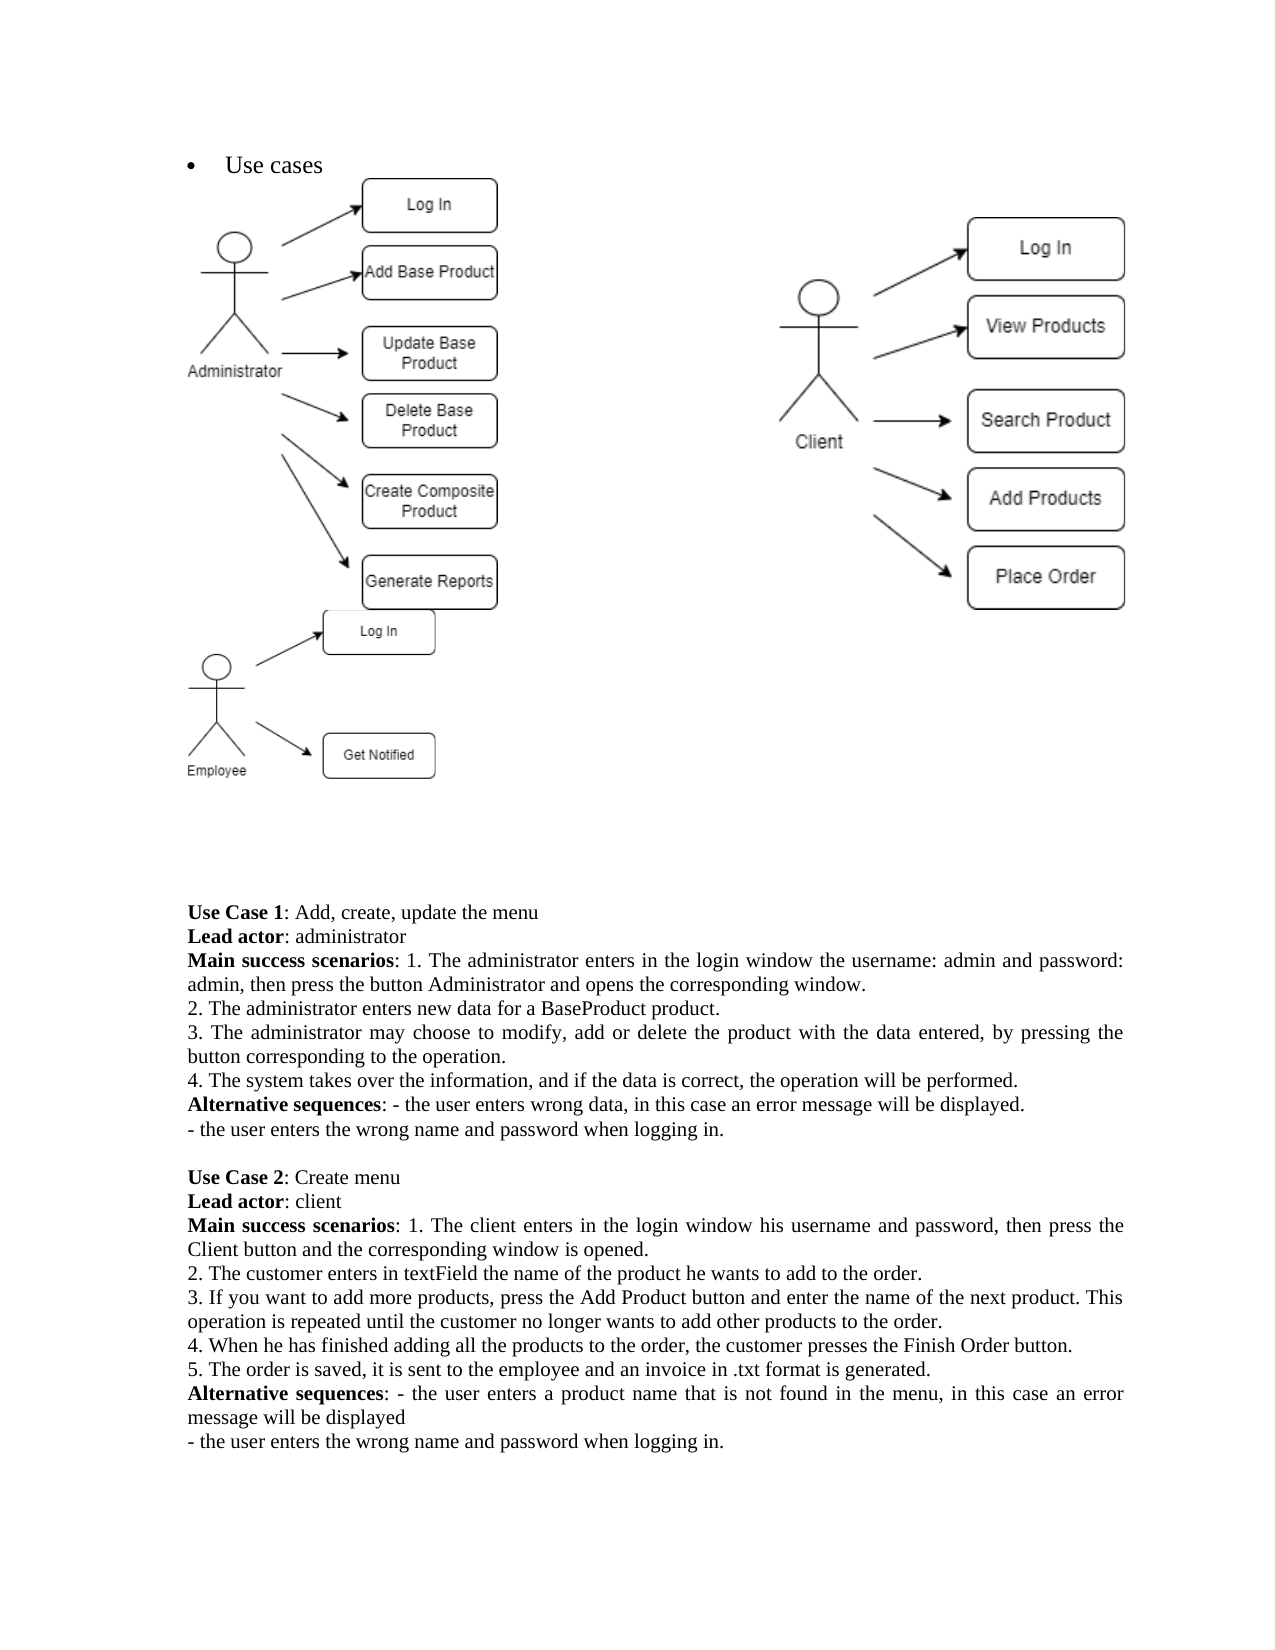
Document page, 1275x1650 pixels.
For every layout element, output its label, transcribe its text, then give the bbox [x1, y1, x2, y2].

text Main success scenarios: 1. The administrator enters in the login window the username: admin and password: admin, then press the button Administrator and opens the corresponding window. [187, 948, 1125, 996]
text 2. The customer enters in textField the name of the product he wants to add to the order. [187, 1261, 1125, 1285]
text - the user enters the wrong name and password when logging in. [187, 1429, 1125, 1453]
list Use cases [187, 150, 1125, 179]
text Alternative sequences: - the user enters wrong data, in this case an error message will be displayed. [187, 1092, 1125, 1116]
text 3. If you want to add more products, press the Add Product button and enter the name of the next product. This operation is repeated until the customer no longer wants to add other products to the order. [187, 1285, 1125, 1333]
picture [779, 217, 1125, 610]
text 4. When he has finished adding all the products to the order, the customer presses the Finish Order button. [187, 1333, 1125, 1357]
text 5. The order is saved, it is sent to the employee and an invoice in .txt format is generated. [187, 1357, 1125, 1381]
picture [187, 178, 498, 780]
text Use Case 1: Add, create, update the menu [187, 900, 1125, 924]
text Lead actor: administrator [187, 924, 1125, 948]
text Main success scenarios: 1. The client enters in the login window his username and password, then press the Client button and the corresponding window is opened. [187, 1213, 1125, 1261]
text - the user enters the wrong name and password when logging in. [187, 1116, 1125, 1141]
text Lead actor: client [187, 1189, 1125, 1213]
text 2. The administrator enters new data for a BaseProduct product. [187, 996, 1125, 1020]
text 3. The administrator may choose to modify, add or delete the product with the data entered, by pressing the button corresponding to the operation. [187, 1020, 1125, 1068]
text Use Case 2: Create menu [187, 1164, 1125, 1189]
text Alternative sequences: - the user enters a product name that is not found in the menu, in this case an error message will be displayed [187, 1381, 1125, 1429]
text 4. The system takes over the information, and if the data is correct, the operation will be performed. [187, 1068, 1125, 1092]
